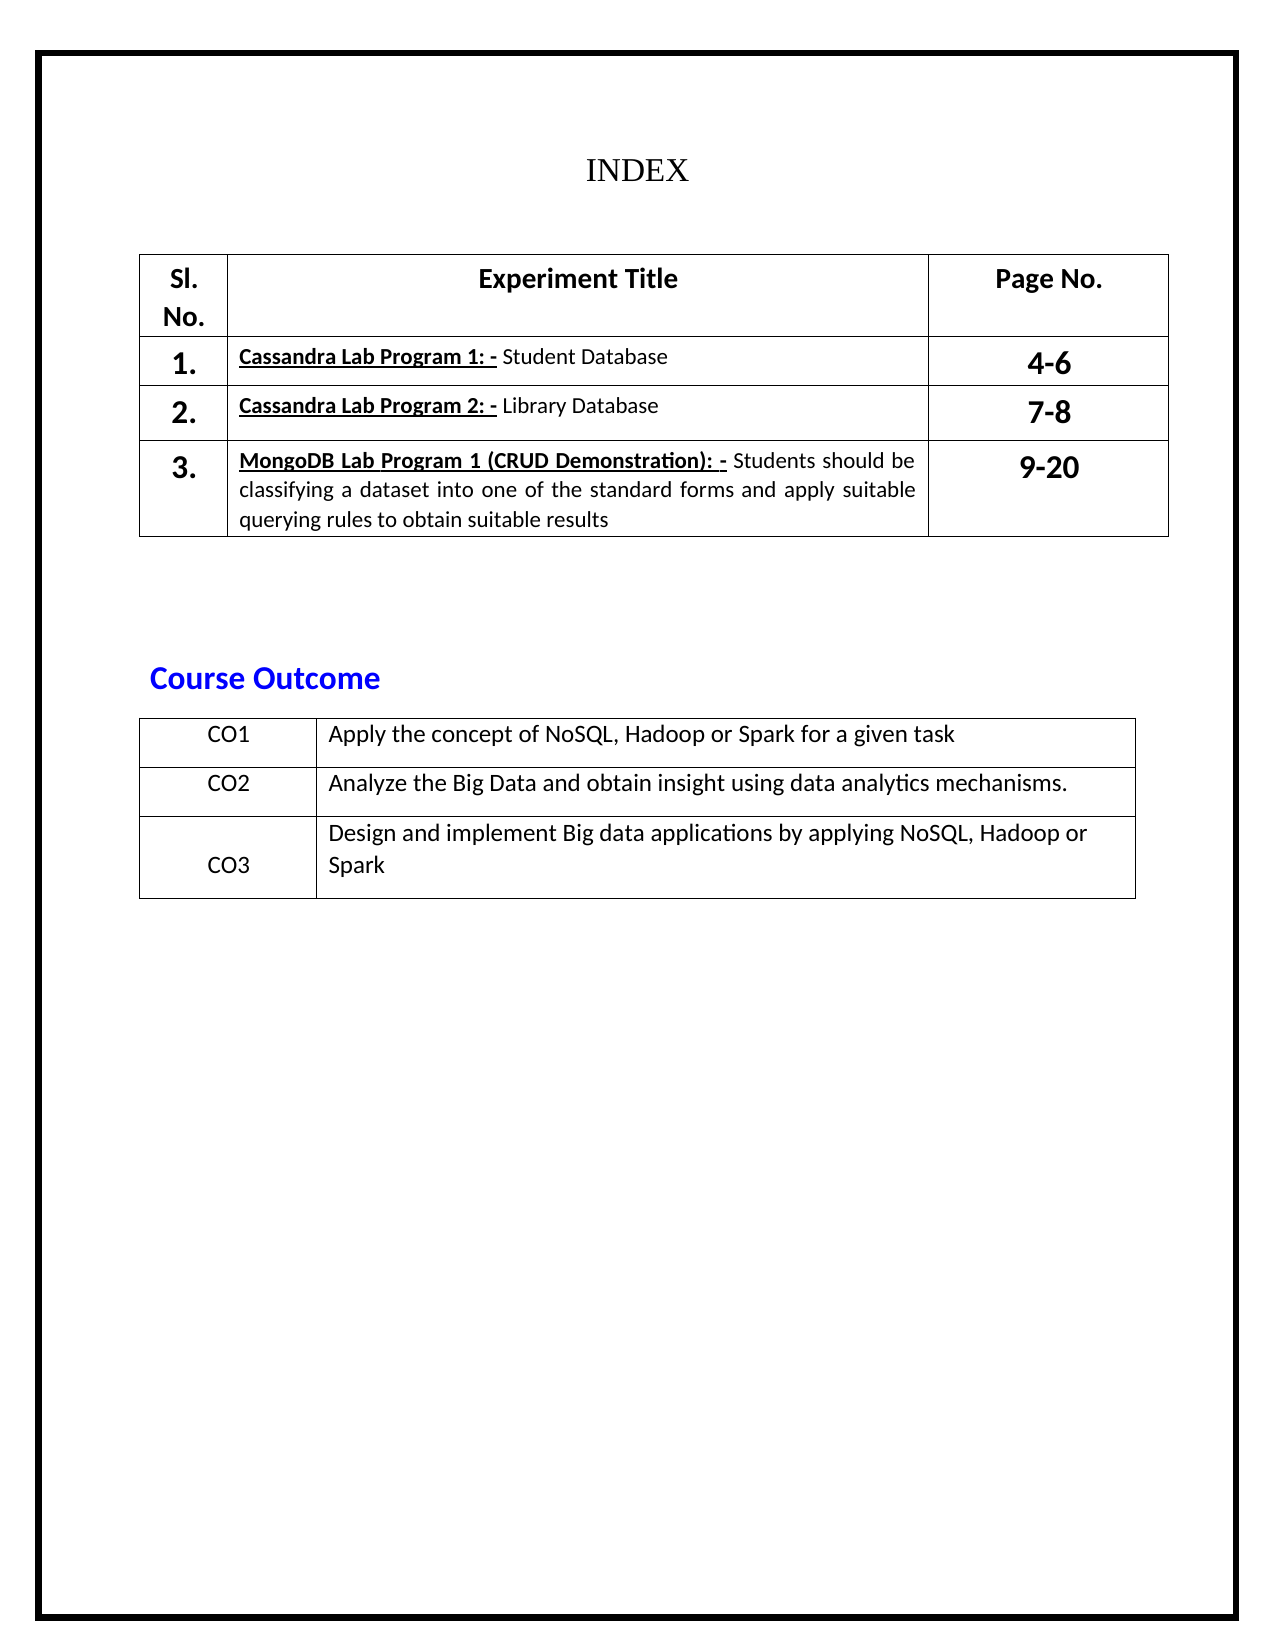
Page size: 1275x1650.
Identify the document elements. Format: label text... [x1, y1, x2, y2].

subtitle Course Outcome [150, 657, 1233, 698]
table_cell MongoDB Lab Program 1 (CRUD Demonstration): - Students should be classifying a dataset into one of the standard forms and apply suitable querying rules to obtain suitable results [228, 441, 928, 536]
table_header CO1 [140, 719, 316, 767]
table_header Apply the concept of NoSQL, Hadoop or Spark for a given task [317, 719, 1135, 767]
table_header Experiment Title [228, 255, 928, 336]
table_cell CO3 [140, 817, 316, 897]
table_cell 2. [140, 386, 227, 440]
table_cell Cassandra Lab Program 1: - Student Database [228, 337, 928, 385]
text INDEX [190, 150, 1085, 188]
table_cell 7-8 [929, 386, 1168, 440]
table_cell 9-20 [929, 441, 1168, 536]
table_cell 1. [140, 337, 227, 385]
table_cell Analyze the Big Data and obtain insight using data analytics mechanisms. [317, 768, 1135, 816]
table_header Sl. No. [140, 255, 227, 336]
table_cell 3. [140, 441, 227, 536]
table_cell CO2 [140, 768, 316, 816]
table_cell Cassandra Lab Program 2: - Library Database [228, 386, 928, 440]
table_cell Design and implement Big data applications by applying NoSQL, Hadoop or Spark [317, 817, 1135, 897]
table_cell 4-6 [929, 337, 1168, 385]
table_header Page No. [929, 255, 1168, 336]
